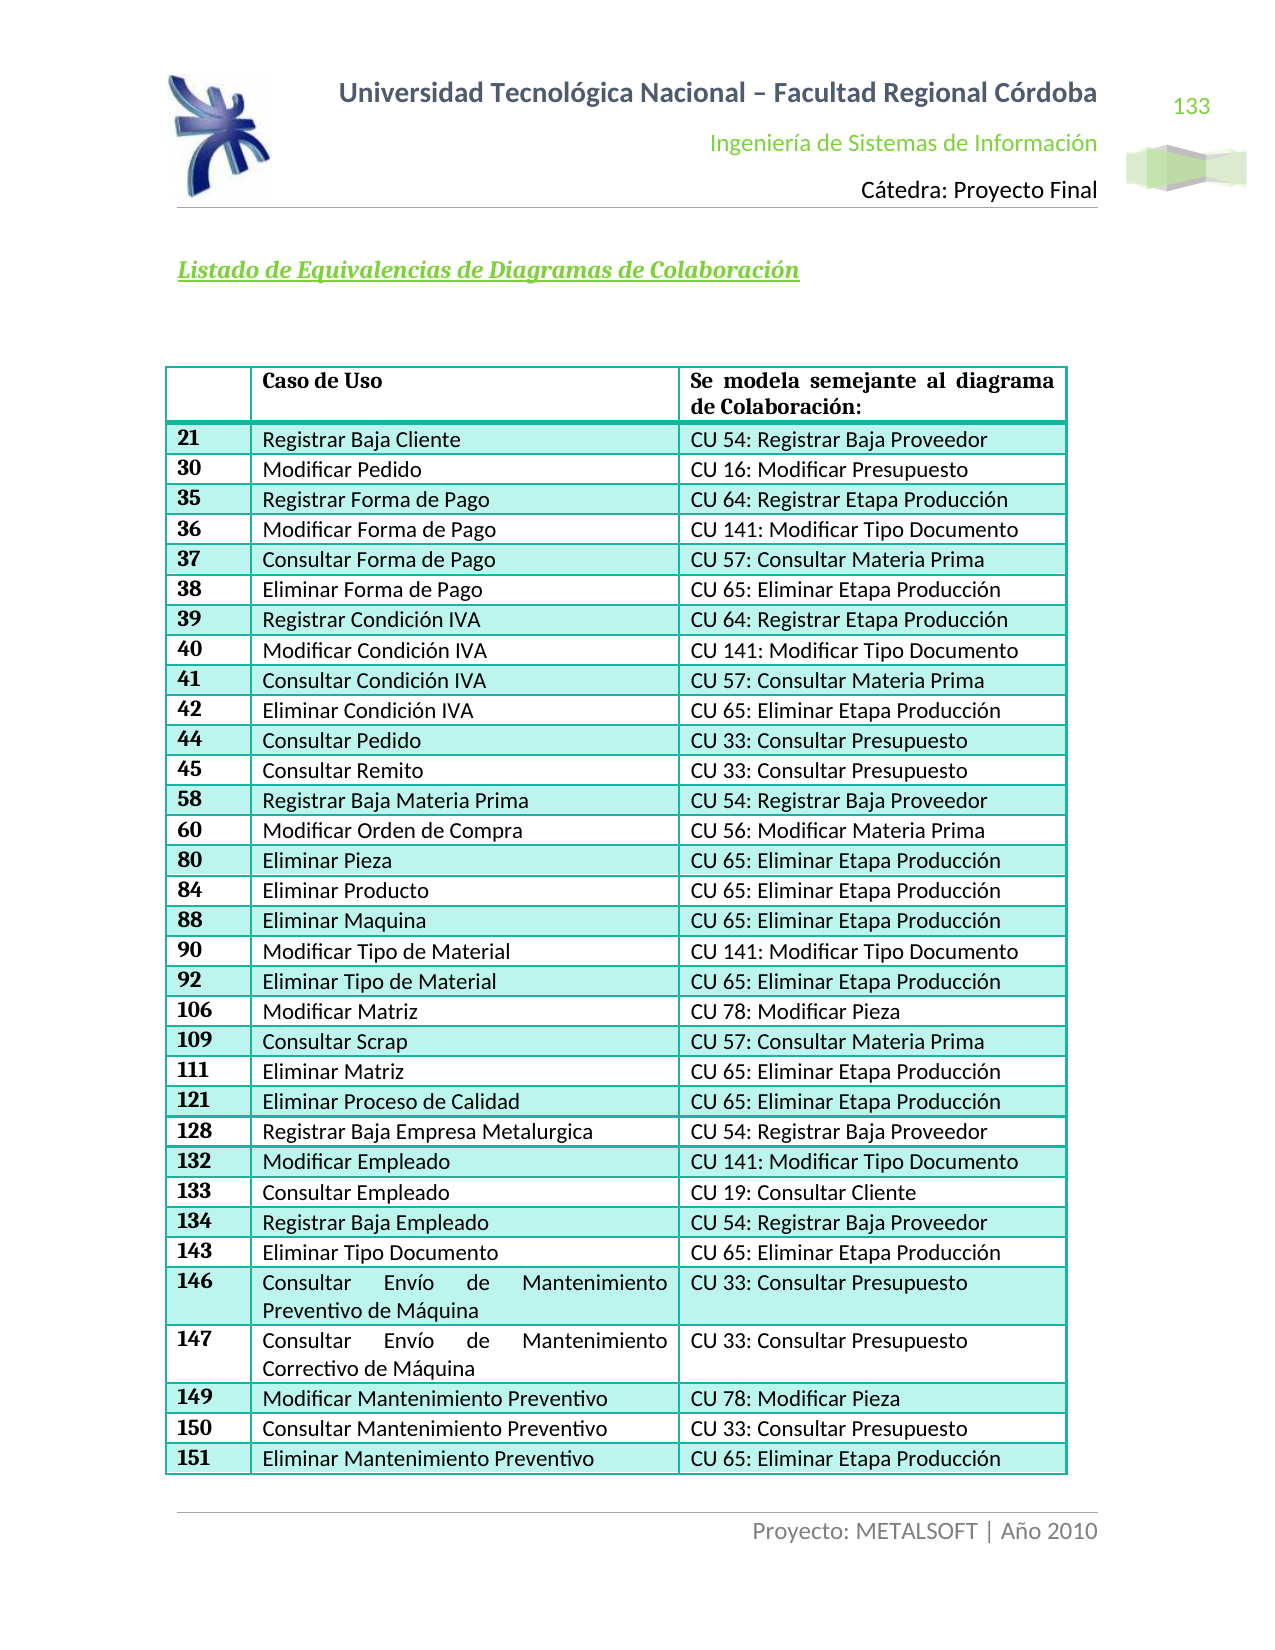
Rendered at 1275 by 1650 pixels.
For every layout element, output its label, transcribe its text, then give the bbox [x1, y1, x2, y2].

table_cell 133 [167, 1178, 250, 1206]
table_cell CU 16: Modificar Presupuesto [680, 455, 1065, 483]
table_cell CU 57: Consultar Materia Prima [680, 1027, 1065, 1055]
table_cell Eliminar Producto [252, 877, 678, 904]
table_cell Registrar Baja Empresa Metalurgica [252, 1118, 678, 1145]
table_cell Eliminar Condición IVA [252, 696, 678, 724]
table_cell CU 33: Consultar Presupuesto [680, 726, 1065, 754]
table_cell 150 [167, 1414, 250, 1442]
table_cell 84 [167, 877, 250, 904]
table_cell CU 33: Consultar Presupuesto [680, 756, 1065, 784]
table_cell CU 33: Consultar Presupuesto [680, 1414, 1065, 1442]
table_cell 143 [167, 1238, 250, 1266]
table_cell Modificar Matriz [252, 997, 678, 1025]
table_cell CU 64: Registrar Etapa Producción [680, 485, 1065, 513]
table_cell CU 54: Registrar Baja Proveedor [680, 425, 1065, 453]
table_cell CU 65: Eliminar Etapa Producción [680, 576, 1065, 603]
table_cell CU 57: Consultar Materia Prima [680, 545, 1065, 573]
table_cell 90 [167, 937, 250, 965]
table_cell 132 [167, 1148, 250, 1176]
table_cell Modificar Condición IVA [252, 636, 678, 664]
table_cell 149 [167, 1384, 250, 1412]
table_cell Eliminar Proceso de Calidad [252, 1087, 678, 1115]
table_cell 106 [167, 997, 250, 1025]
table_cell CU 78: Modificar Pieza [680, 997, 1065, 1025]
table_cell Registrar Baja Materia Prima [252, 786, 678, 814]
table_cell 38 [167, 576, 250, 603]
table_cell 134 [167, 1208, 250, 1236]
table_cell Modificar Mantenimiento Preventivo [252, 1384, 678, 1412]
table_cell Registrar Baja Empleado [252, 1208, 678, 1236]
table_cell Registrar Forma de Pago [252, 485, 678, 513]
table_cell Modificar Orden de Compra [252, 816, 678, 844]
table_cell CU 141: Modificar Tipo Documento [680, 1148, 1065, 1176]
table_cell 92 [167, 967, 250, 995]
table_cell 60 [167, 816, 250, 844]
table_cell CU 65: Eliminar Etapa Producción [680, 1057, 1065, 1085]
table_cell CU 78: Modificar Pieza [680, 1384, 1065, 1412]
table_cell CU 65: Eliminar Etapa Producción [680, 846, 1065, 874]
table_cell 39 [167, 606, 250, 634]
table_cell CU 141: Modificar Tipo Documento [680, 515, 1065, 543]
table_cell CU 65: Eliminar Etapa Producción [680, 696, 1065, 724]
table_cell CU 33: Consultar Presupuesto [680, 1326, 1065, 1382]
table_cell Modificar Tipo de Material [252, 937, 678, 965]
table_cell CU 57: Consultar Materia Prima [680, 666, 1065, 694]
table_cell Modificar Forma de Pago [252, 515, 678, 543]
table_cell Consultar Empleado [252, 1178, 678, 1206]
table_cell CU 141: Modificar Tipo Documento [680, 937, 1065, 965]
table_cell CU 141: Modificar Tipo Documento [680, 636, 1065, 664]
table_cell Consultar Scrap [252, 1027, 678, 1055]
table_header [167, 368, 250, 420]
table_cell 121 [167, 1087, 250, 1115]
table_cell Consultar Condición IVA [252, 666, 678, 694]
table_cell Eliminar Matriz [252, 1057, 678, 1085]
table_cell 40 [167, 636, 250, 664]
table_cell Eliminar Mantenimiento Preventivo [252, 1444, 678, 1472]
table_cell 37 [167, 545, 250, 573]
table_cell 35 [167, 485, 250, 513]
table_cell 146 [167, 1268, 250, 1324]
table_cell CU 65: Eliminar Etapa Producción [680, 1444, 1065, 1472]
table_cell 109 [167, 1027, 250, 1055]
table_cell CU 19: Consultar Cliente [680, 1178, 1065, 1206]
table_cell Consultar Remito [252, 756, 678, 784]
table_cell 21 [167, 425, 250, 453]
table_cell CU 54: Registrar Baja Proveedor [680, 786, 1065, 814]
text Listado de Equivalencias de Diagramas de Colaboración [177, 256, 1098, 284]
table_cell Eliminar Tipo de Material [252, 967, 678, 995]
table_cell Consultar Forma de Pago [252, 545, 678, 573]
table_cell Consultar Envío de Mantenimiento Preventivo de Máquina [252, 1268, 678, 1324]
table_cell 42 [167, 696, 250, 724]
table_cell Consultar Mantenimiento Preventivo [252, 1414, 678, 1442]
table_cell 151 [167, 1444, 250, 1472]
table_cell CU 65: Eliminar Etapa Producción [680, 877, 1065, 904]
table_cell 58 [167, 786, 250, 814]
table_cell CU 54: Registrar Baja Proveedor [680, 1118, 1065, 1145]
table_cell 41 [167, 666, 250, 694]
table_cell 147 [167, 1326, 250, 1382]
table_cell CU 56: Modificar Materia Prima [680, 816, 1065, 844]
table_cell CU 65: Eliminar Etapa Producción [680, 907, 1065, 935]
table_cell CU 65: Eliminar Etapa Producción [680, 1238, 1065, 1266]
table_cell Registrar Baja Cliente [252, 425, 678, 453]
table_cell Consultar Envío de Mantenimiento Correctivo de Máquina [252, 1326, 678, 1382]
table_cell Consultar Pedido [252, 726, 678, 754]
table_cell 128 [167, 1118, 250, 1145]
table_cell 88 [167, 907, 250, 935]
table_cell 30 [167, 455, 250, 483]
table_cell CU 33: Consultar Presupuesto [680, 1268, 1065, 1324]
picture [167, 74, 272, 199]
table_cell Eliminar Maquina [252, 907, 678, 935]
table_cell 80 [167, 846, 250, 874]
table_cell CU 65: Eliminar Etapa Producción [680, 1087, 1065, 1115]
table_cell CU 54: Registrar Baja Proveedor [680, 1208, 1065, 1236]
table_cell 111 [167, 1057, 250, 1085]
table_header Caso de Uso [252, 368, 678, 420]
table_cell 36 [167, 515, 250, 543]
table_cell Eliminar Forma de Pago [252, 576, 678, 603]
table_cell Modificar Empleado [252, 1148, 678, 1176]
table_cell Eliminar Tipo Documento [252, 1238, 678, 1266]
table_cell Modificar Pedido [252, 455, 678, 483]
table_cell 45 [167, 756, 250, 784]
table_cell CU 64: Registrar Etapa Producción [680, 606, 1065, 634]
table_cell CU 65: Eliminar Etapa Producción [680, 967, 1065, 995]
table_cell 44 [167, 726, 250, 754]
table_cell Registrar Condición IVA [252, 606, 678, 634]
table_header Se modela semejante al diagrama de Colaboración: [680, 368, 1065, 420]
table_cell Eliminar Pieza [252, 846, 678, 874]
